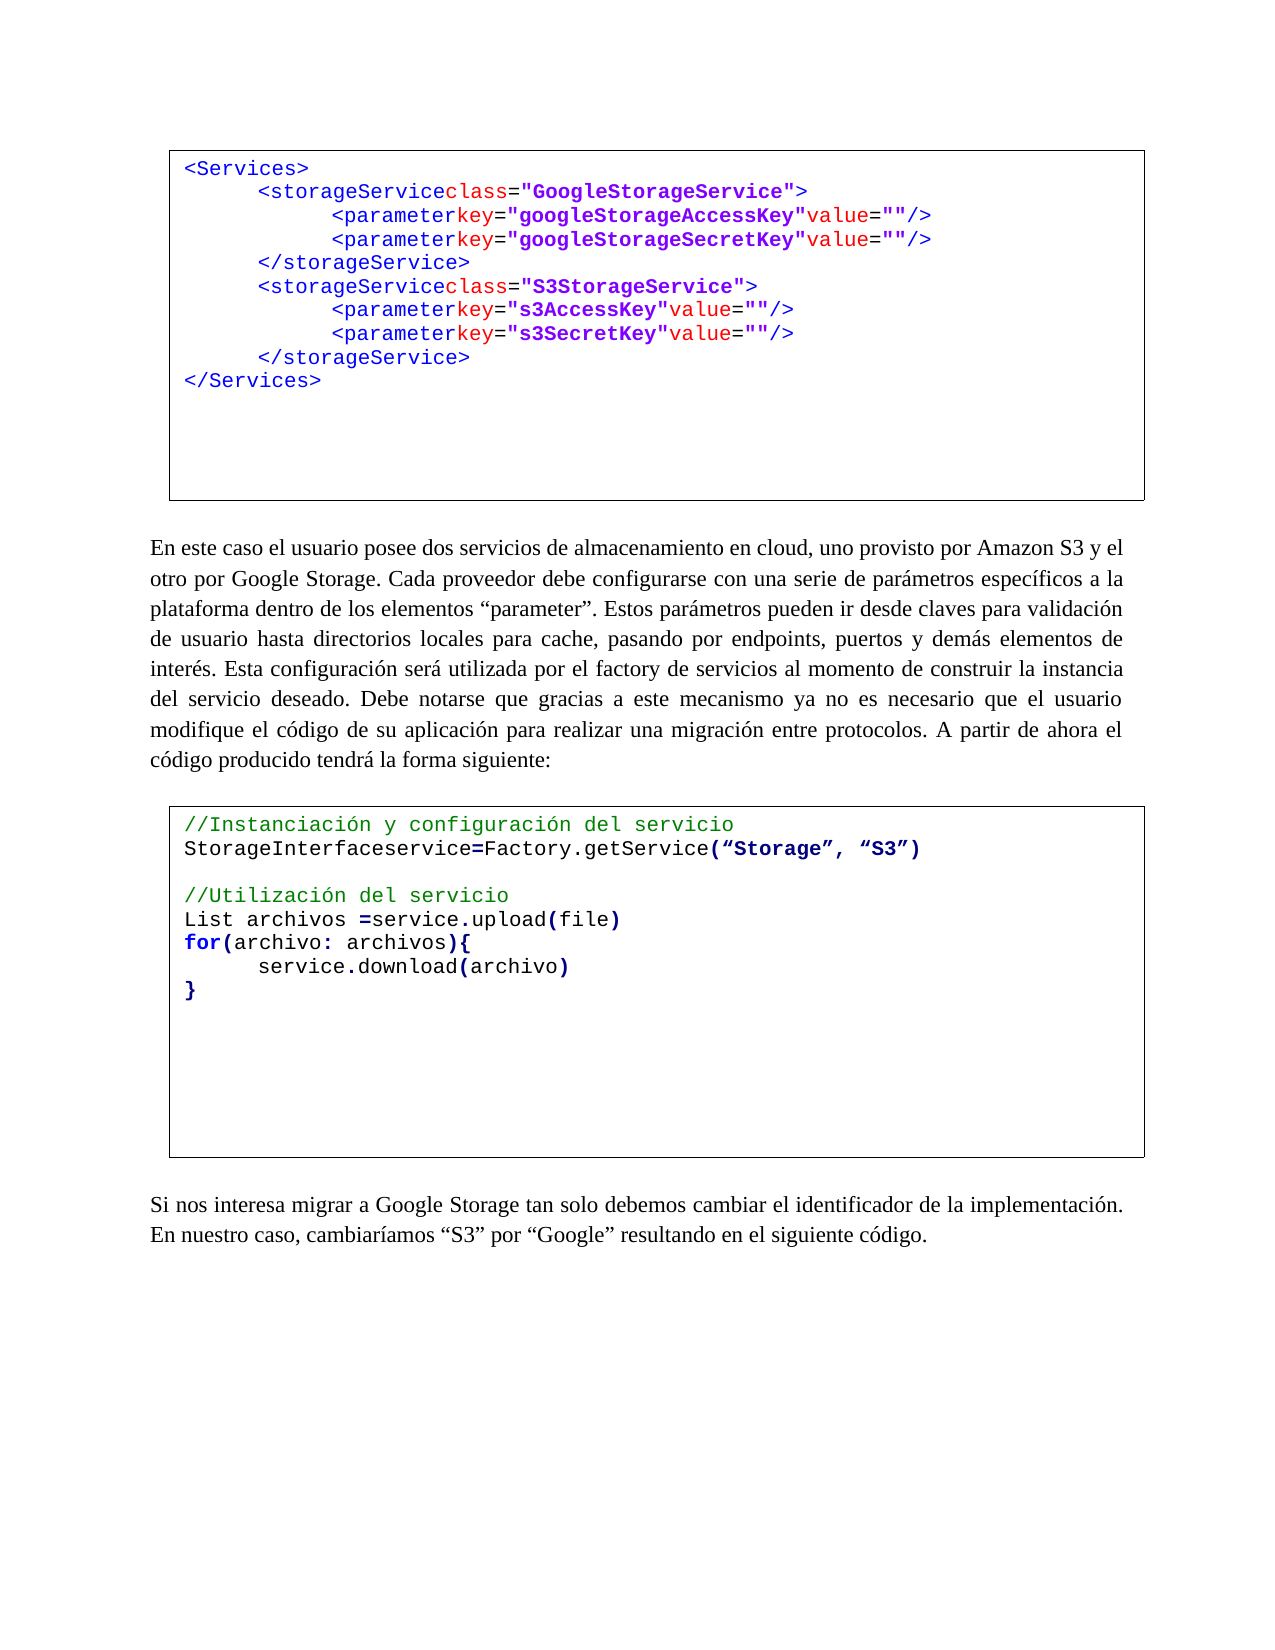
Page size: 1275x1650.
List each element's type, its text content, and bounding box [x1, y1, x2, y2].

text Si nos interesa migrar a Google Storage tan solo debemos cambiar el identificador de la implementación. En nuestro caso, cambiaríamos “S3” por “Google” resultando en el siguiente código. [150, 1191, 1125, 1247]
text En este caso el usuario posee dos servicios de almacenamiento en cloud, uno provisto por Amazon S3 y el otro por Google Storage. Cada proveedor debe configurarse con una serie de parámetros específicos a la plataforma dentro de los elementos “parameter”. Estos parámetros pueden ir desde claves para validación de usuario hasta directorios locales para cache, pasando por endpoints, puertos y demás elementos de interés. Esta configuración será utilizada por el factory de servicios al momento de construir la instancia del servicio deseado. Debe notarse que gracias a este mecanismo ya no es necesario que el usuario modifique el código de su aplicación para realizar una migración entre protocolos. A partir de ahora el código producido tendrá la forma siguiente: [150, 534, 1125, 772]
